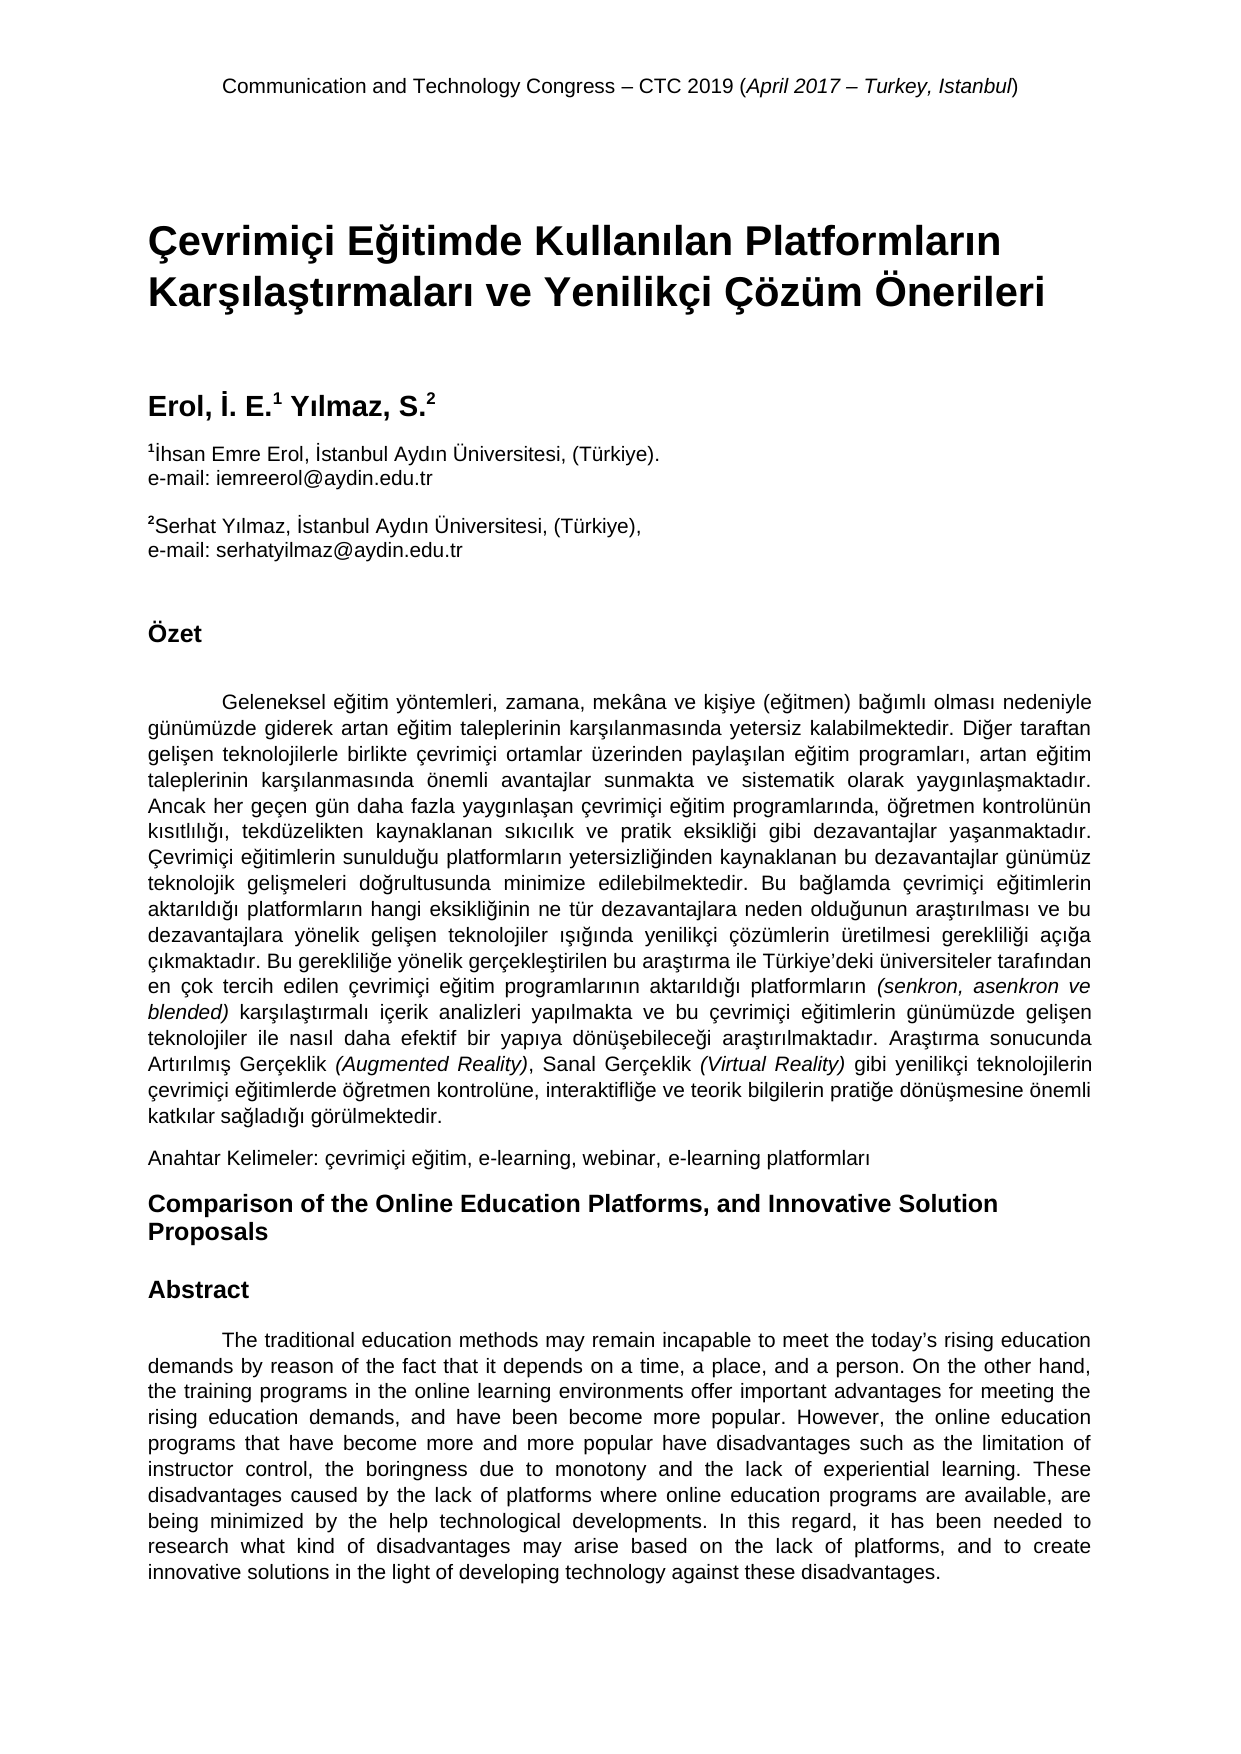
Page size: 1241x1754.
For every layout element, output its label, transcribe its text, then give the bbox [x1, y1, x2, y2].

list e-mail: serhatyilmaz@aydin.edu.tr [148, 537, 1093, 561]
list e-mail: iemreerol@aydin.edu.tr [148, 466, 1093, 489]
list 1İhsan Emre Erol, İstanbul Aydın Üniversitesi, (Türkiye). [148, 442, 1093, 466]
text Geleneksel eğitim yöntemleri, zamana, mekâna ve kişiye (eğitmen) bağımlı olması nedeniyle günümüzde giderek artan eğitim taleplerinin karşılanmasında yetersiz kalabilmektedir. Diğer taraftan gelişen teknolojilerle birlikte çevrimiçi ortamlar üzerinden paylaşılan eğitim programları, artan eğitim taleplerinin karşılanmasında önemli avantajlar sunmakta ve sistematik olarak yaygınlaşmaktadır. Ancak her geçen gün daha fazla yaygınlaşan çevrimiçi eğitim programlarında, öğretmen kontrolünün kısıtlılığı, tekdüzelikten kaynaklanan sıkıcılık ve pratik eksikliği gibi dezavantajlar yaşanmaktadır. Çevrimiçi eğitimlerin sunulduğu platformların yetersizliğinden kaynaklanan bu dezavantajlar günümüz teknolojik gelişmeleri doğrultusunda minimize edilebilmektedir. Bu bağlamda çevrimiçi eğitimlerin aktarıldığı platformların hangi eksikliğinin ne tür dezavantajlara neden olduğunun araştırılması ve bu dezavantajlara yönelik gelişen teknolojiler ışığında yenilikçi çözümlerin üretilmesi gerekliliği açığa çıkmaktadır. Bu gerekliliğe yönelik gerçekleştirilen bu araştırma ile Türkiye’deki üniversiteler tarafından en çok tercih edilen çevrimiçi eğitim programlarının aktarıldığı platformların (senkron, asenkron ve blended) karşılaştırmalı içerik analizleri yapılmakta ve bu çevrimiçi eğitimlerin günümüzde gelişen teknolojiler ile nasıl daha efektif bir yapıya dönüşebileceği araştırılmaktadır. Araştırma sonucunda Artırılmış Gerçeklik (Augmented Reality), Sanal Gerçeklik (Virtual Reality) gibi yenilikçi teknolojilerin çevrimiçi eğitimlerde öğretmen kontrolüne, interaktifliğe ve teorik bilgilerin pratiğe dönüşmesine önemli katkılar sağladığı görülmektedir. [148, 690, 1093, 1127]
text Anahtar Kelimeler: çevrimiçi eğitim, e-learning, webinar, e-learning platformları [148, 1146, 1093, 1170]
list Abstract [148, 1275, 1093, 1304]
list Özet [148, 619, 1093, 648]
list 2Serhat Yılmaz, İstanbul Aydın Üniversitesi, (Türkiye), [148, 513, 1093, 537]
text The traditional education methods may remain incapable to meet the today’s rising education demands by reason of the fact that it depends on a time, a place, and a person. On the other hand, the training programs in the online learning environments offer important advantages for meeting the rising education demands, and have been become more popular. However, the online education programs that have become more and more popular have disadvantages such as the limitation of instructor control, the boringness due to monotony and the lack of experiential learning. These disadvantages caused by the lack of platforms where online education programs are available, are being minimized by the help technological developments. In this regard, it has been needed to research what kind of disadvantages may arise based on the lack of platforms, and to create innovative solutions in the light of developing technology against these disadvantages. [148, 1328, 1093, 1584]
list Comparison of the Online Education Platforms, and Innovative Solution Proposals [148, 1189, 1093, 1246]
text Erol, İ. E.1 Yılmaz, S.2 [148, 389, 1093, 422]
text Çevrimiçi Eğitimde Kullanılan Platformların Karşılaştırmaları ve Yenilikçi Çözüm Önerileri [148, 216, 1093, 316]
